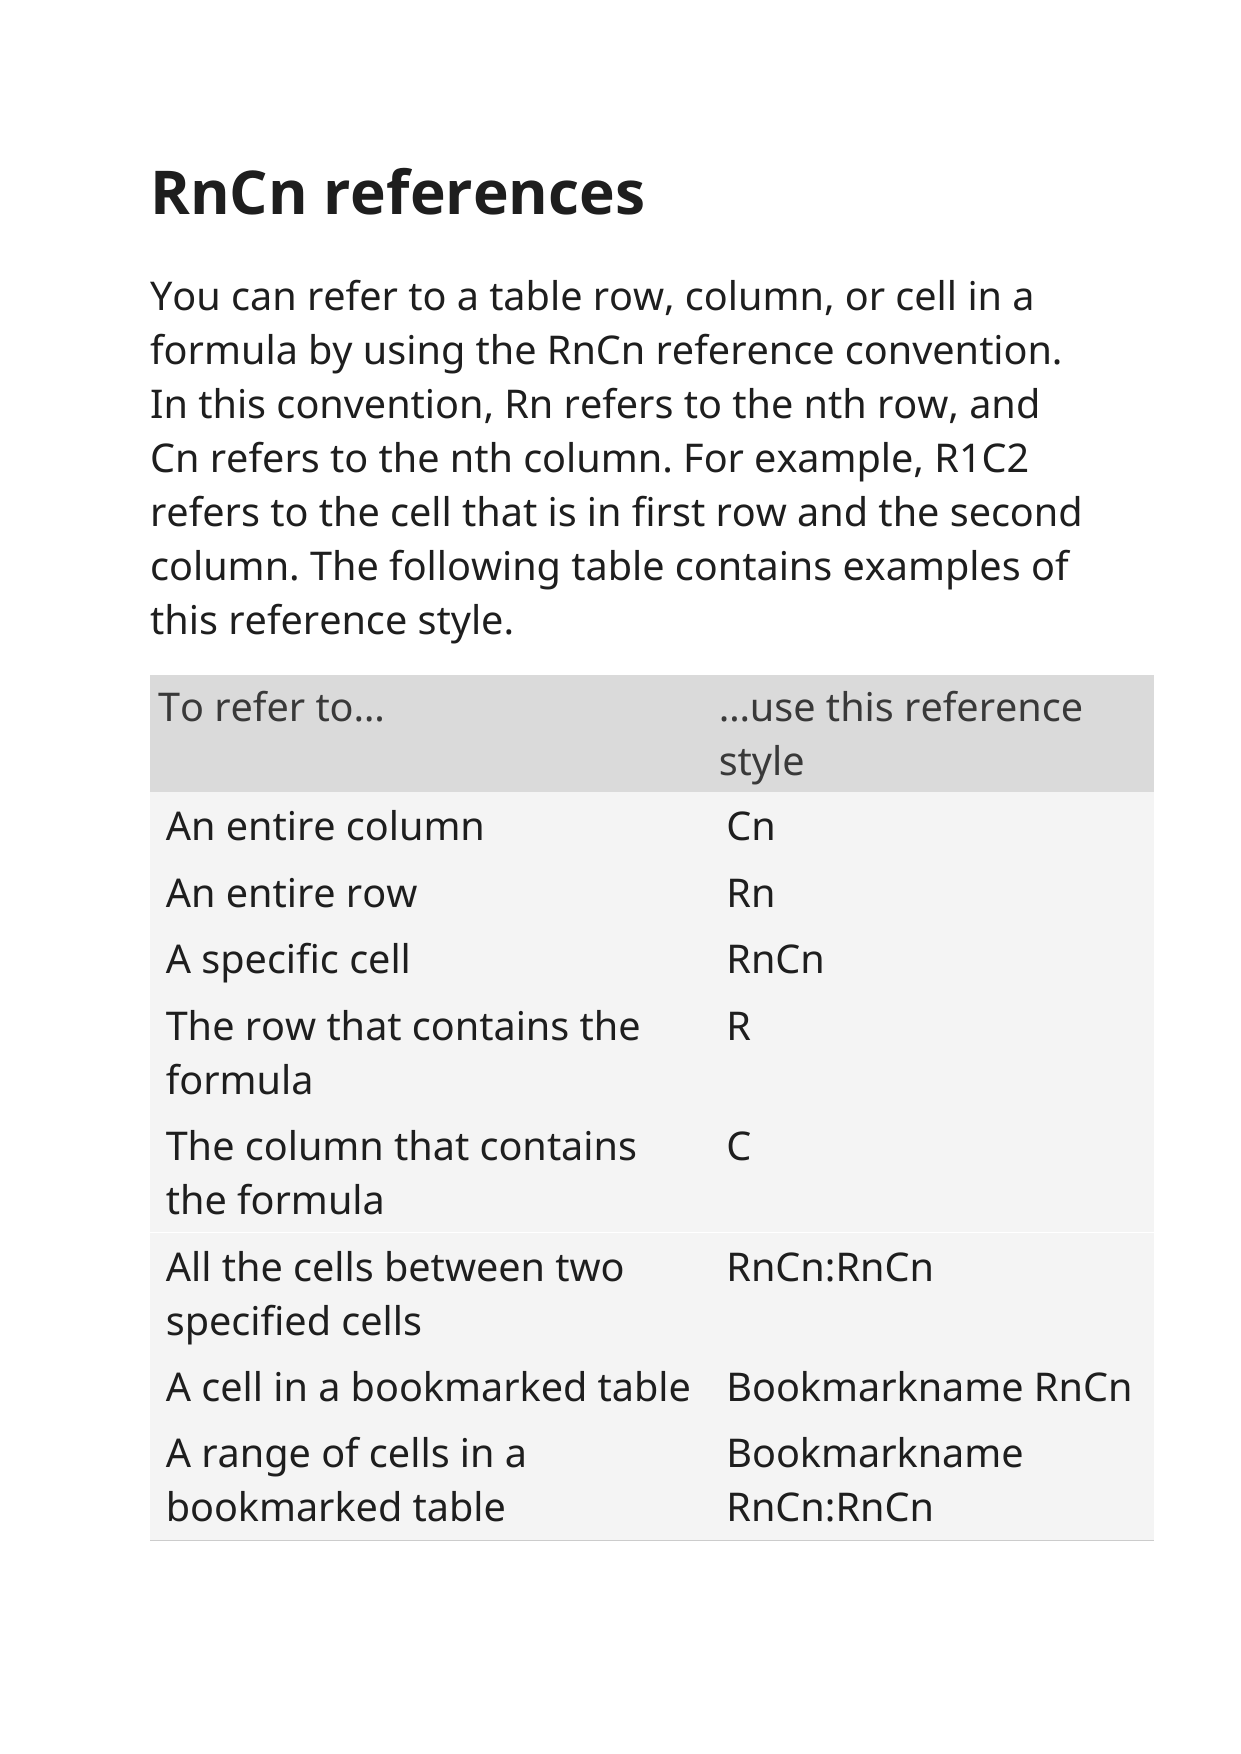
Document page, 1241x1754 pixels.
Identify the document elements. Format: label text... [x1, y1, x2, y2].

text You can refer to a table row, column, or cell in a formula by using the RnCn reference convention. In this convention, Rn refers to the nth row, and Cn refers to the nth column. For example, R1C2 refers to the cell that is in first row and the second column. The following table contains examples of this reference style. [150, 268, 1090, 646]
table_header To refer to… [150, 675, 711, 792]
table_header …use this reference style [711, 675, 1154, 792]
table_cell The row that contains the formula [150, 992, 711, 1112]
subtitle RnCn references [150, 150, 1090, 232]
table_cell RnCn [711, 925, 1154, 992]
table_cell Rn [711, 859, 1154, 925]
table_cell R [711, 992, 1154, 1112]
table_cell RnCn:RnCn [711, 1233, 1154, 1353]
table_cell An entire column [150, 792, 711, 859]
table_cell An entire row [150, 859, 711, 925]
table_cell Bookmarkname RnCn [711, 1353, 1154, 1419]
table_cell All the cells between two specified cells [150, 1233, 711, 1353]
table_cell C [711, 1112, 1154, 1232]
table_cell Bookmarkname RnCn:RnCn [711, 1419, 1154, 1540]
table_cell The column that contains the formula [150, 1112, 711, 1232]
table_cell A cell in a bookmarked table [150, 1353, 711, 1419]
table_cell Cn [711, 792, 1154, 859]
table_cell A range of cells in a bookmarked table [150, 1419, 711, 1540]
table_cell A specific cell [150, 925, 711, 992]
